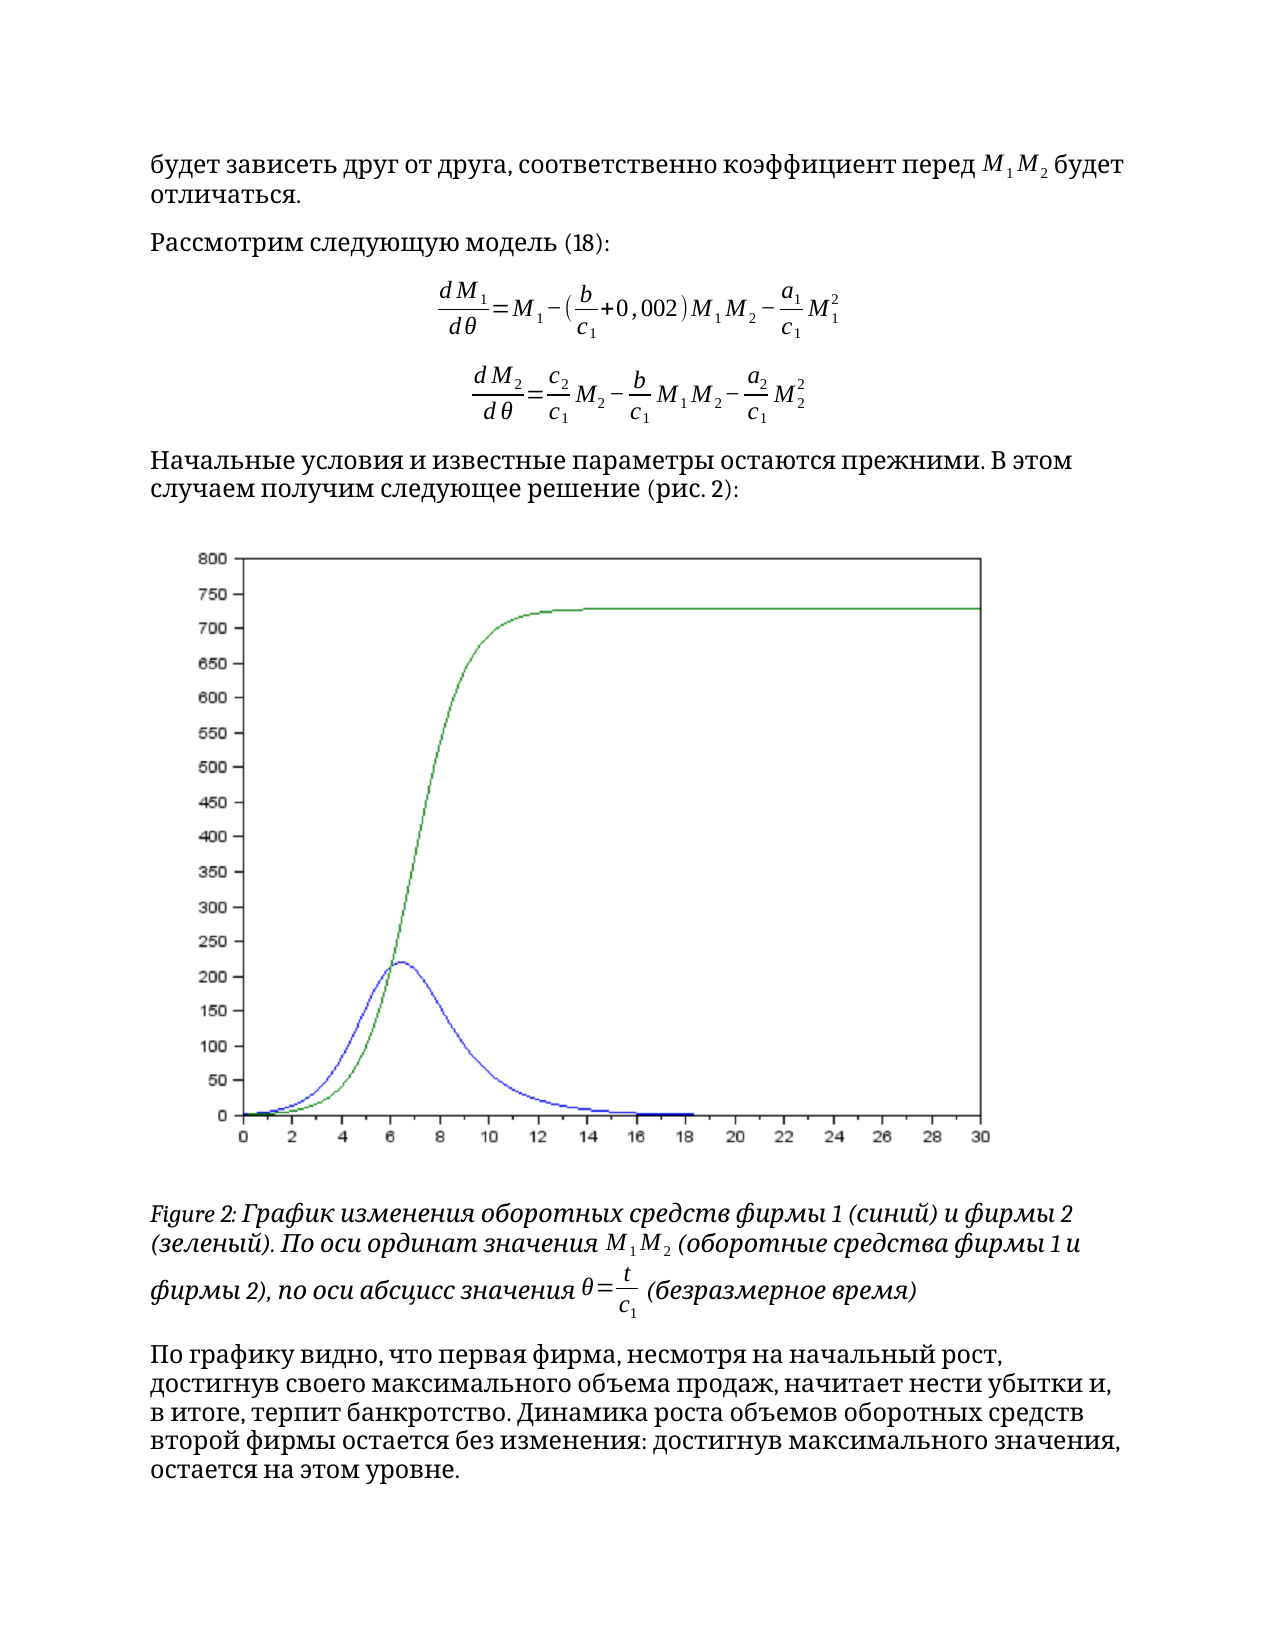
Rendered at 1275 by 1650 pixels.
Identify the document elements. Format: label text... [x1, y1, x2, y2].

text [150, 150, 1125, 210]
text По графику видно, что первая фирма, несмотря на начальный рост, достигнув своего максимального объема продаж, начитает нести убытки и, в итоге, терпит банкротство. Динамика роста объемов оборотных средств второй фирмы остается без изменения: достигнув максимального значения, остается на этом уровне. [150, 1341, 1125, 1485]
text Figure 2: График изменения оборотных средств фирмы 1 (синий) и фирмы 2 (зеленый). По оси ординат значения (оборотные средства фирмы 1 и фирмы 2), по оси абсцисс значения (безразмерное время) [150, 1199, 1125, 1322]
text Начальные условия и известные параметры остаются прежними. В этом случаем получим следующее решение (рис. 2): [150, 447, 1125, 504]
text Рассмотрим следующую модель (18): [150, 229, 1125, 258]
picture [168, 522, 1044, 1179]
